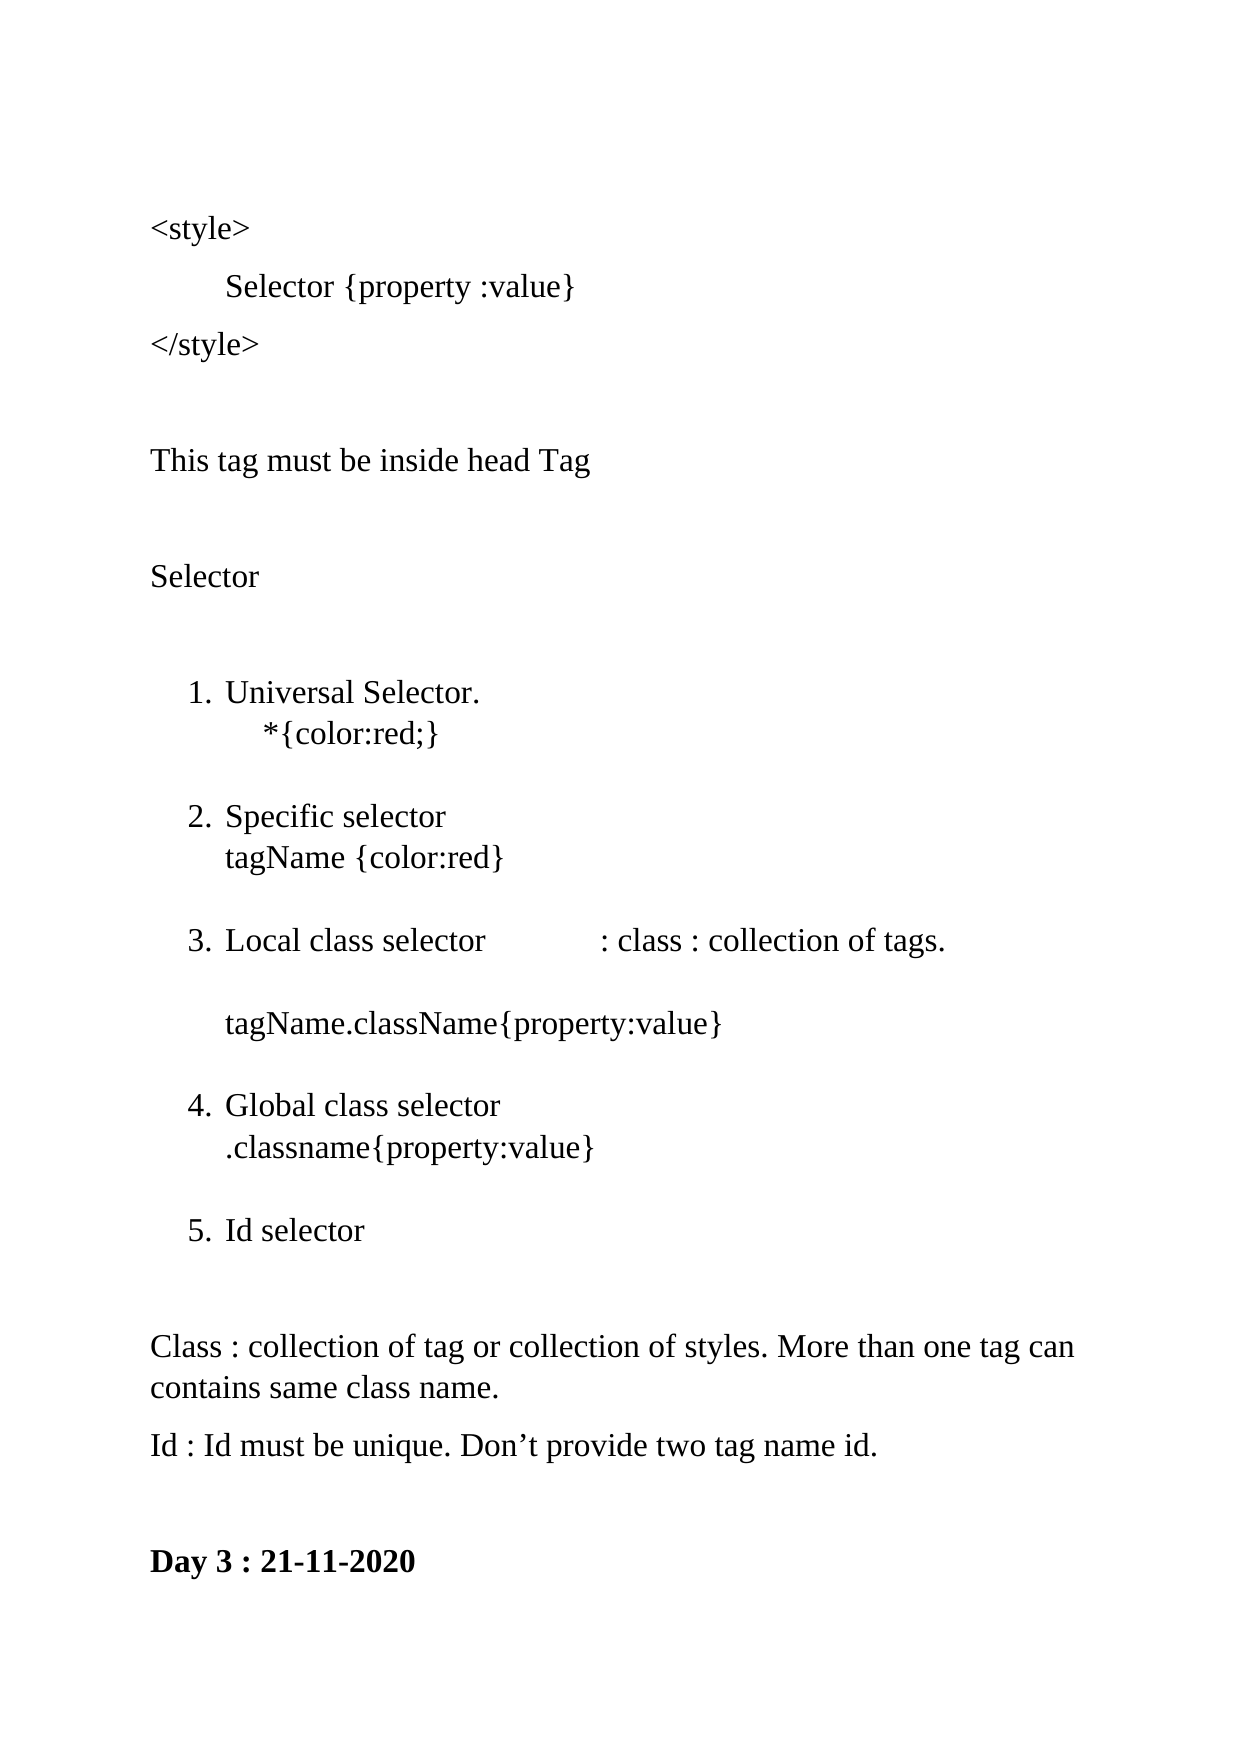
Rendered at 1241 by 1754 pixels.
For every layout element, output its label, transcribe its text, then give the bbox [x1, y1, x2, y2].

list Global class selector [187, 1086, 1090, 1124]
list Id selector [187, 1210, 1090, 1248]
list Specific selector [187, 796, 1090, 834]
text This tag must be inside head Tag [150, 440, 1090, 478]
text Selector [150, 556, 1090, 594]
text Selector {property :value} [150, 266, 1090, 304]
text <style> [150, 208, 1090, 246]
list Local class selector : class : collection of tags. [187, 920, 1090, 959]
list .classname{property:value} [225, 1127, 1090, 1165]
text Id : Id must be unique. Don’t provide two tag name id. [150, 1425, 1090, 1463]
text </style> [150, 324, 1090, 362]
list tagName {color:red} [225, 838, 1090, 876]
text Day 3 : 21-11-2020 [150, 1541, 1090, 1579]
text Class : collection of tag or collection of styles. More than one tag can contains same class name. [150, 1326, 1090, 1406]
list *{color:red;} [262, 713, 1090, 752]
list Universal Selector. [187, 672, 1090, 711]
list tagName.className{property:value} [225, 1003, 1090, 1041]
